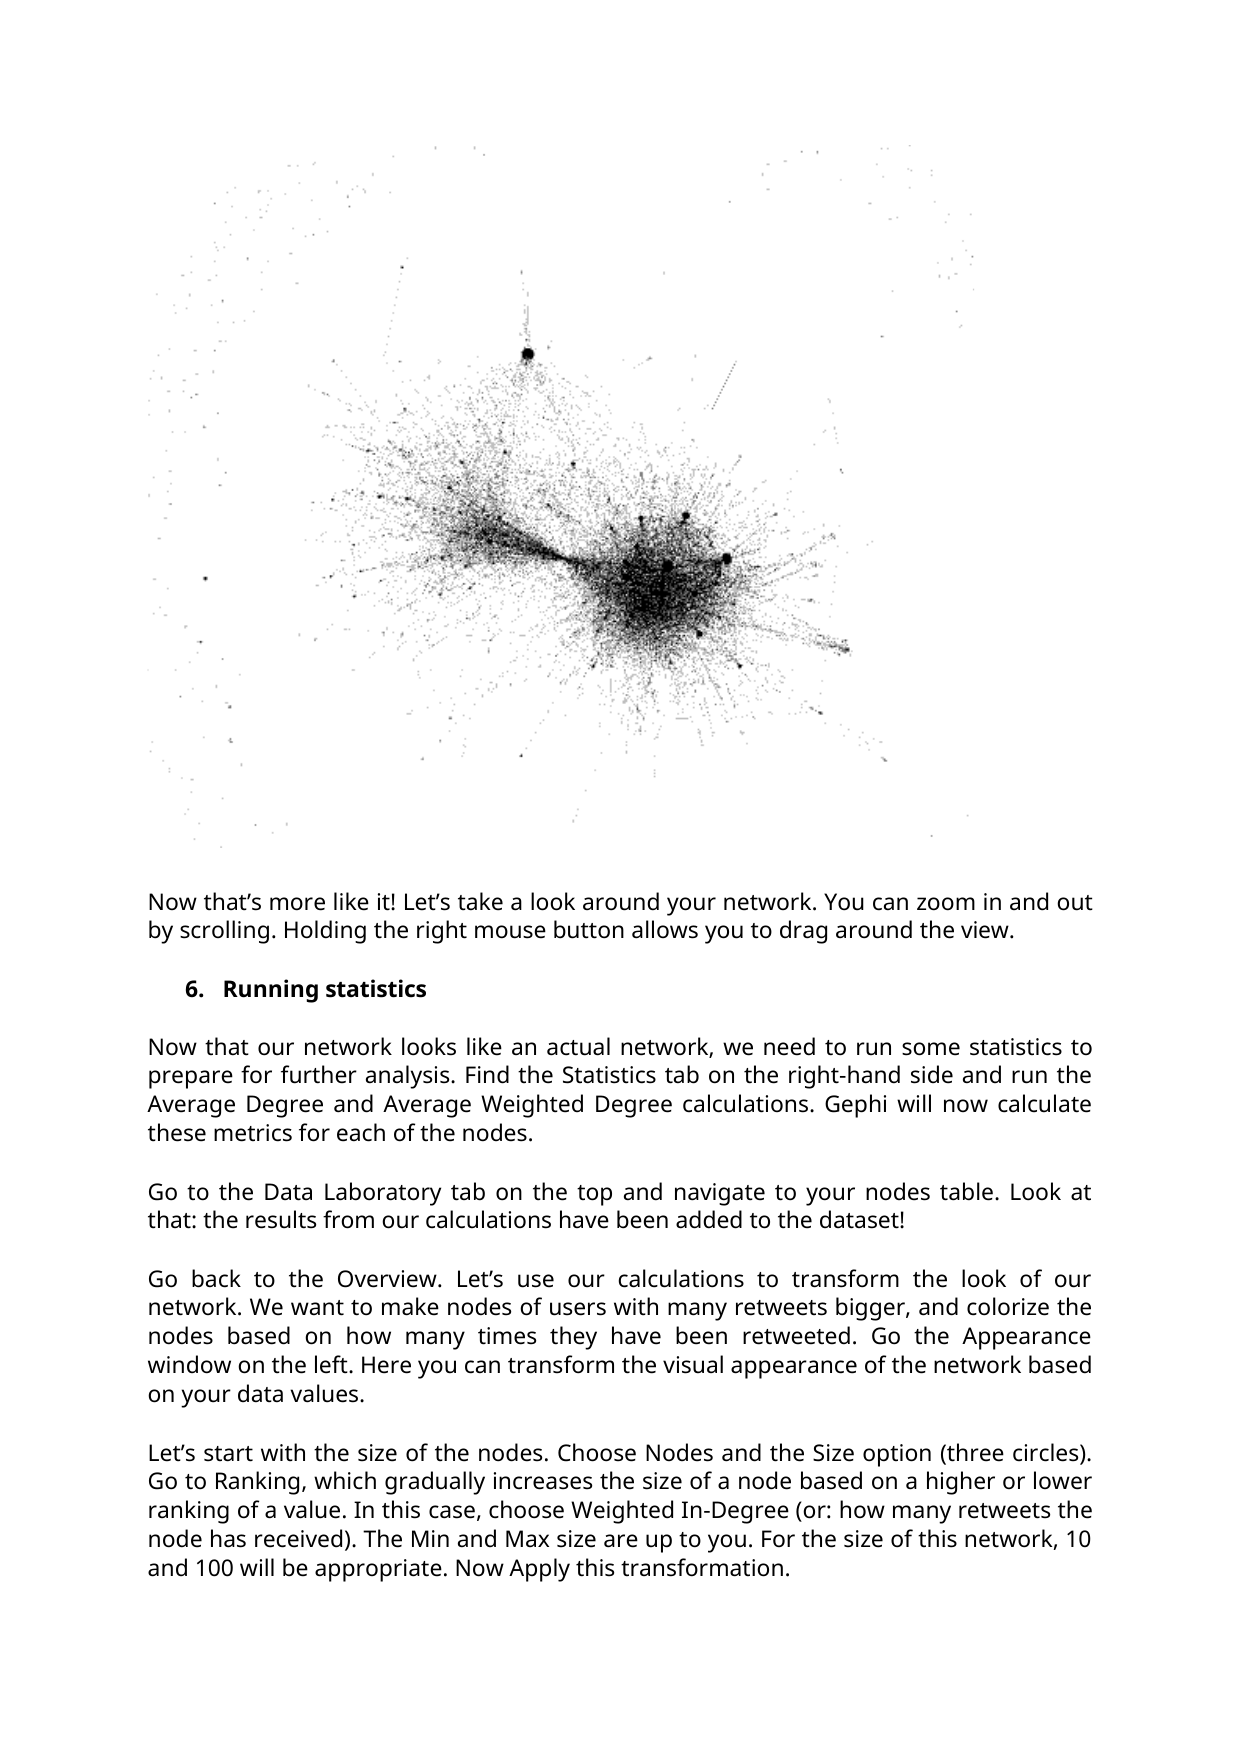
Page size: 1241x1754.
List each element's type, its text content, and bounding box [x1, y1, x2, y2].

text Now that our network looks like an actual network, we need to run some statistics to prepare for further analysis. Find the Statistics tab on the right-hand side and run the Average Degree and Average Weighted Degree calculations. Gephi will now calculate these metrics for each of the nodes. [147, 1032, 1093, 1149]
picture [147, 145, 975, 848]
text Go to the Data Laboratory tab on the top and navigate to your nodes table. Look at that: the results from our calculations have been added to the dataset! [147, 1177, 1093, 1236]
text Go back to the Overview. Let’s use our calculations to transform the look of our network. We want to make nodes of users with many retweets bigger, and colorize the nodes based on how many times they have been retweeted. Go the Appearance window on the left. Here you can transform the visual appearance of the network based on your data values. [147, 1264, 1093, 1410]
text Now that’s more like it! Let’s take a look around your network. You can zoom in and out by scrolling. Holding the right mouse button allows you to drag around the view. [147, 887, 1093, 945]
text Let’s start with the size of the nodes. Choose Nodes and the Size option (three circles). Go to Ranking, which gradually increases the size of a node based on a higher or lower ranking of a value. In this case, choose Weighted In-Degree (or: how many retweets the node has received). The Min and Max size are up to you. For the size of this network, 10 and 100 will be appropriate. Now Apply this transformation. [147, 1438, 1093, 1584]
subtitle Running statistics [185, 973, 1105, 1004]
